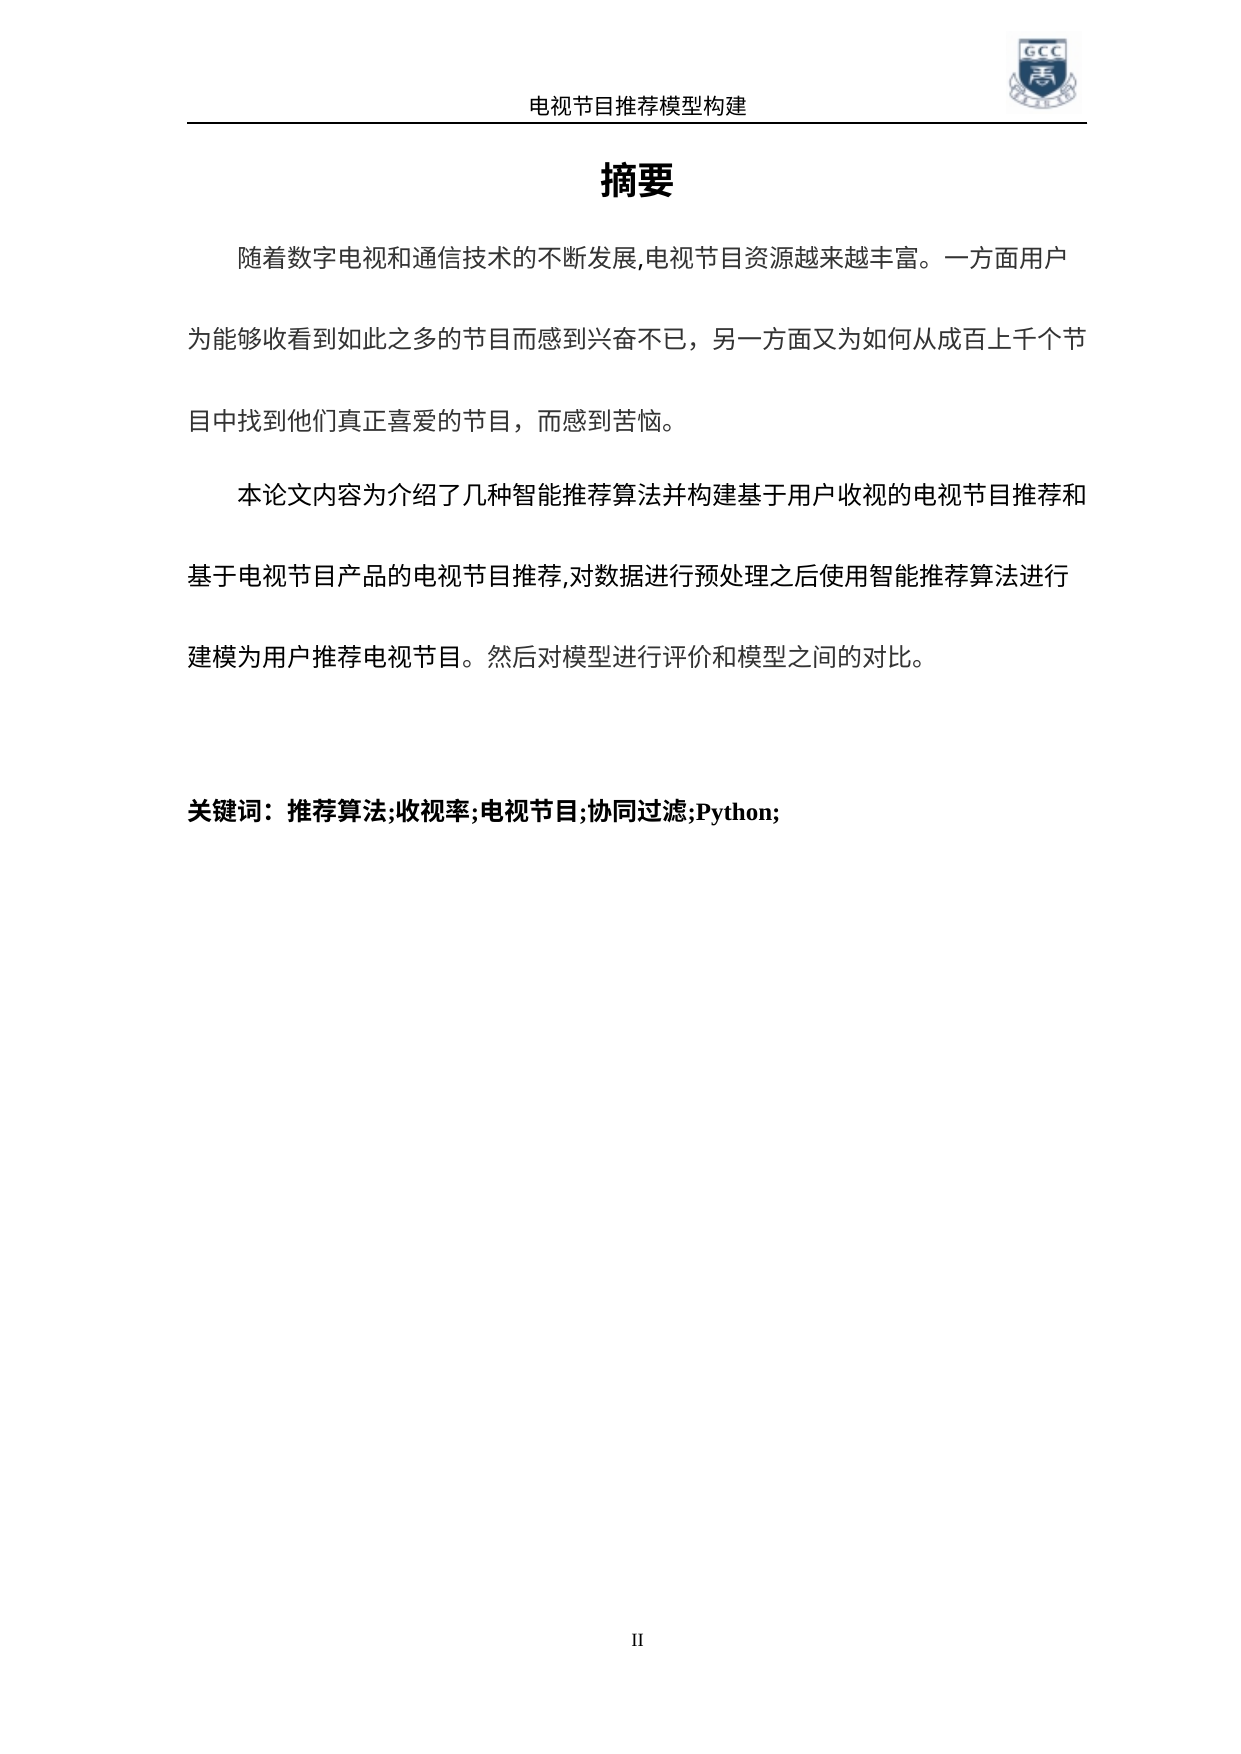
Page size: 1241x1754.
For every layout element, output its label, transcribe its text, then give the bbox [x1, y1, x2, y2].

text 摘要 [187, 146, 1087, 211]
text 本论文内容为介绍了几种智能推荐算法并构建基于用户收视的电视节目推荐和基于电视节目产品的电视节目推荐,对数据进行预处理之后使用智能推荐算法进行建模为用户推荐电视节目。然后对模型进行评价和模型之间的对比。 [187, 461, 1087, 688]
picture [1005, 31, 1083, 114]
text 随着数字电视和通信技术的不断发展,电视节目资源越来越丰富。一方面用户为能够收看到如此之多的节目而感到兴奋不已，另一方面又为如何从成百上千个节目中找到他们真正喜爱的节目，而感到苦恼。 [187, 224, 1087, 320]
text 关键词：推荐算法;收视率;电视节目;协同过滤;Python; [187, 777, 1087, 842]
text 随着数字电视和通信技术的不断发展,电视节目资源越来越丰富。一方面用户为能够收看到如此之多的节目而感到兴奋不已，另一方面又为如何从成百上千个节目中找到他们真正喜爱的节目，而感到苦恼。 [187, 356, 1087, 452]
